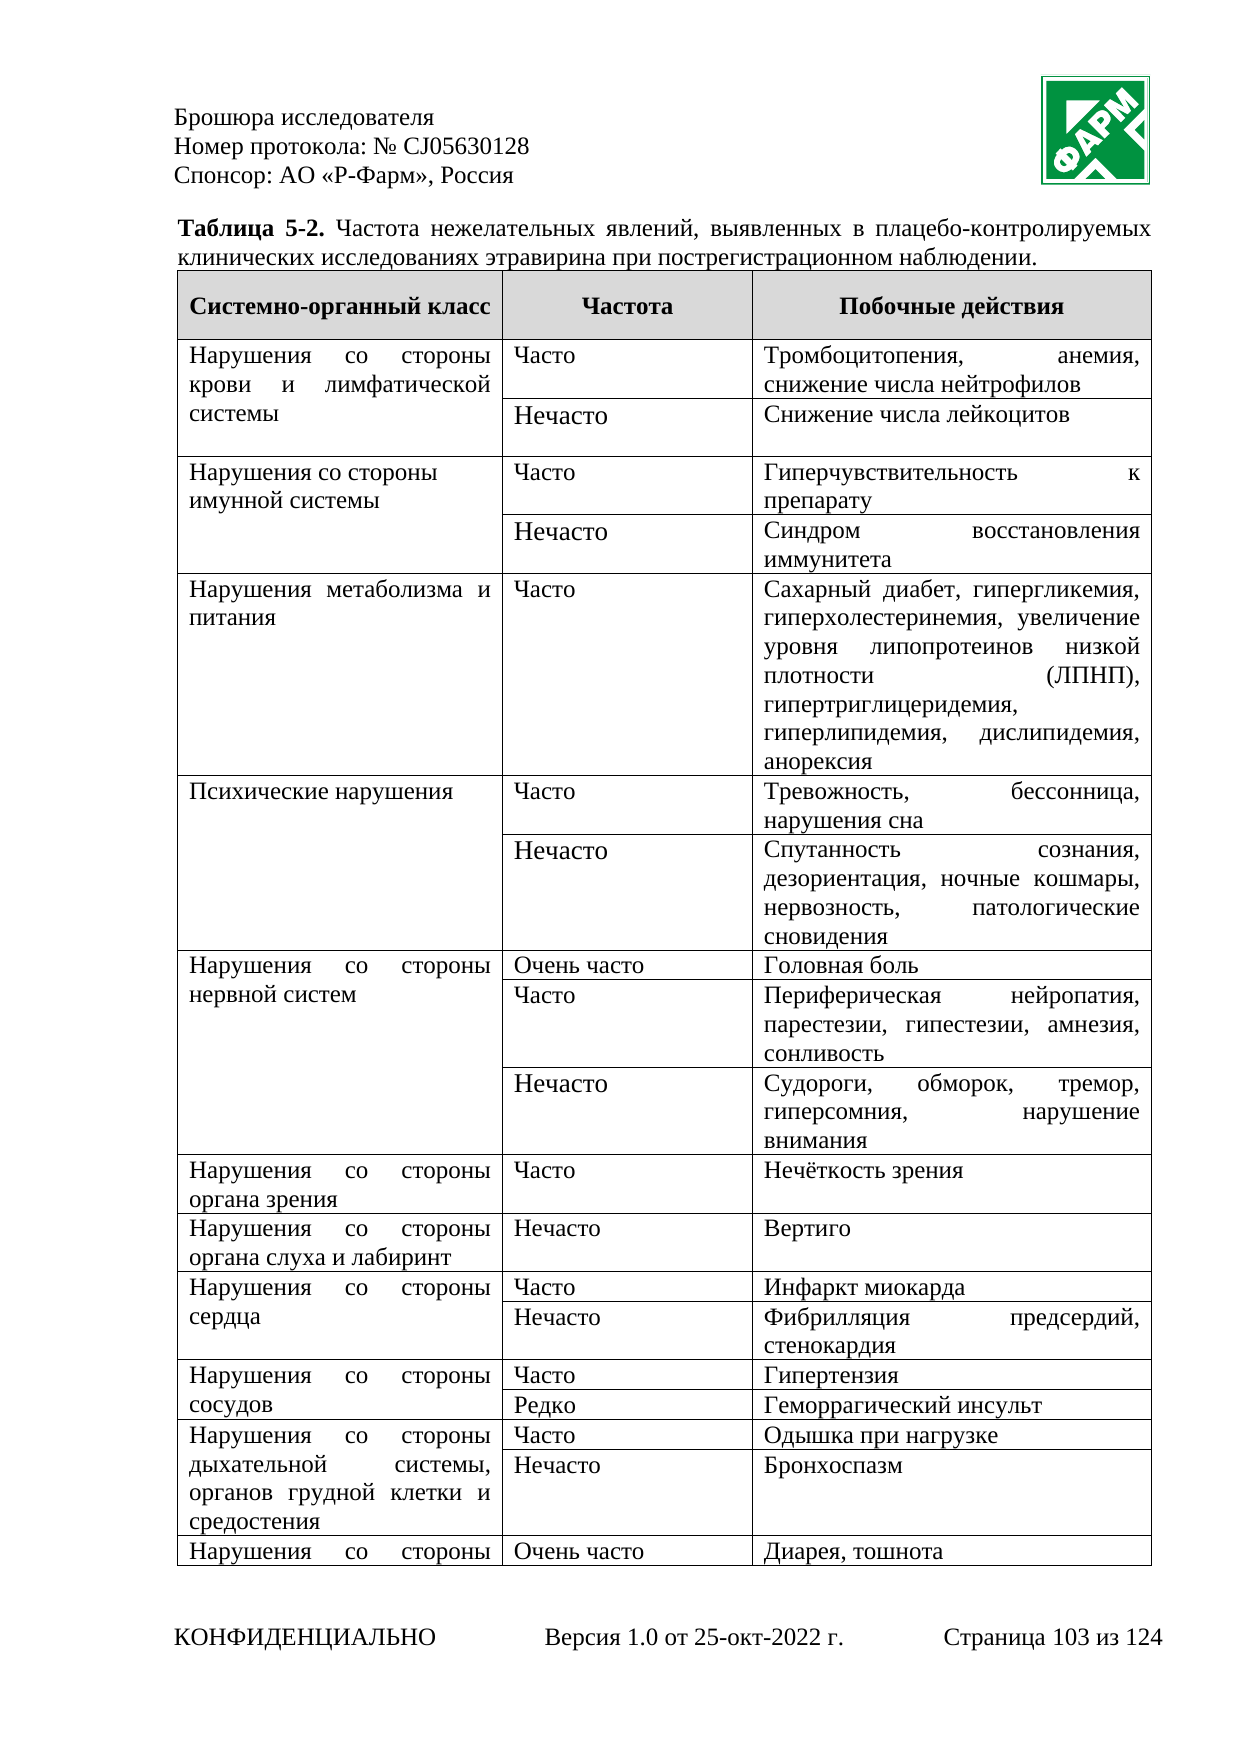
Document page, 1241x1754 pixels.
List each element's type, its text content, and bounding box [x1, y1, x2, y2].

table_header Системно-органный класс [178, 271, 502, 339]
table_cell Головная боль [753, 951, 1151, 979]
table_cell Сахарный диабет, гипергликемия, гиперхолестеринемия, увеличение уровня липопротеинов низкой плотности (ЛПНП), гипертриглицеридемия, гиперлипидемия, дислипидемия, анорексия [753, 574, 1151, 775]
table_cell Диарея, тошнота [753, 1536, 1151, 1565]
table_cell Бронхоспазм [753, 1450, 1151, 1535]
table_cell Нарушения со стороны органа зрения [178, 1155, 502, 1212]
table_cell Нарушения со стороны органа слуха и лабиринт [178, 1214, 502, 1271]
table_cell Тромбоцитопения, анемия, снижение числа нейтрофилов [753, 340, 1151, 398]
table_cell Синдром восстановления иммунитета [753, 515, 1151, 573]
table_cell Часто [503, 1360, 752, 1389]
table_cell Часто [503, 1272, 752, 1301]
table_cell Очень часто [503, 1536, 752, 1565]
table_header Побочные действия [753, 271, 1151, 339]
table_cell Нечёткость зрения [753, 1155, 1151, 1212]
table_cell Нечасто [503, 1214, 752, 1271]
table_cell Периферическая нейропатия, парестезии, гипестезии, амнезия, сонливость [753, 980, 1151, 1067]
table_cell Нарушения со стороны дыхательной системы, органов грудной клетки и средостения [178, 1420, 502, 1535]
table_cell Нарушения со стороны имунной системы [178, 457, 502, 573]
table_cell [178, 1536, 502, 1565]
table_cell Очень часто [503, 951, 752, 979]
table_cell Психические нарушения [178, 776, 502, 949]
table_cell Гиперчувствительность к препарату [753, 457, 1151, 514]
table_cell Часто [503, 574, 752, 775]
table_cell Нечасто [503, 399, 752, 456]
table_cell Нечасто [503, 1450, 752, 1535]
table_cell Нарушения метаболизма и питания [178, 574, 502, 775]
table_cell Часто [503, 340, 752, 398]
text Таблица 5-2. Частота нежелательных явлений, выявленных в плацебо-контролируемых клинических исследованиях этравирина при пострегистрационном наблюдении. [177, 213, 1152, 270]
table_cell Снижение числа лейкоцитов [753, 399, 1151, 456]
table_cell Нарушения со стороны крови и лимфатической системы [178, 340, 502, 456]
table_cell Нечасто [503, 1302, 752, 1359]
table_cell Нечасто [503, 835, 752, 949]
table_cell Часто [503, 457, 752, 514]
table_header Частота [503, 271, 752, 339]
table_cell Нарушения со стороны сосудов [178, 1360, 502, 1419]
table_cell Фибрилляция предсердий, стенокардия [753, 1302, 1151, 1359]
table_cell Тревожность, бессонница, нарушения сна [753, 776, 1151, 833]
table_cell Вертиго [753, 1214, 1151, 1271]
table_cell Часто [503, 1420, 752, 1449]
table_cell Инфаркт миокарда [753, 1272, 1151, 1301]
table_cell Нарушения со стороны нервной систем [178, 951, 502, 1154]
table_cell Судороги, обморок, тремор, гиперсомния, нарушение внимания [753, 1068, 1151, 1154]
table_cell Редко [503, 1390, 752, 1419]
table_cell Нечасто [503, 1068, 752, 1154]
table_cell Нарушения со стороны сердца [178, 1272, 502, 1359]
table_cell Часто [503, 980, 752, 1067]
table_cell Гипертензия [753, 1360, 1151, 1389]
table_cell Часто [503, 1155, 752, 1212]
table_cell Геморрагический инсульт [753, 1390, 1151, 1419]
table_cell Часто [503, 776, 752, 833]
table_cell Нечасто [503, 515, 752, 573]
table_cell Одышка при нагрузке [753, 1420, 1151, 1449]
table_cell Спутанность сознания, дезориентация, ночные кошмары, нервозность, патологические сновидения [753, 835, 1151, 949]
